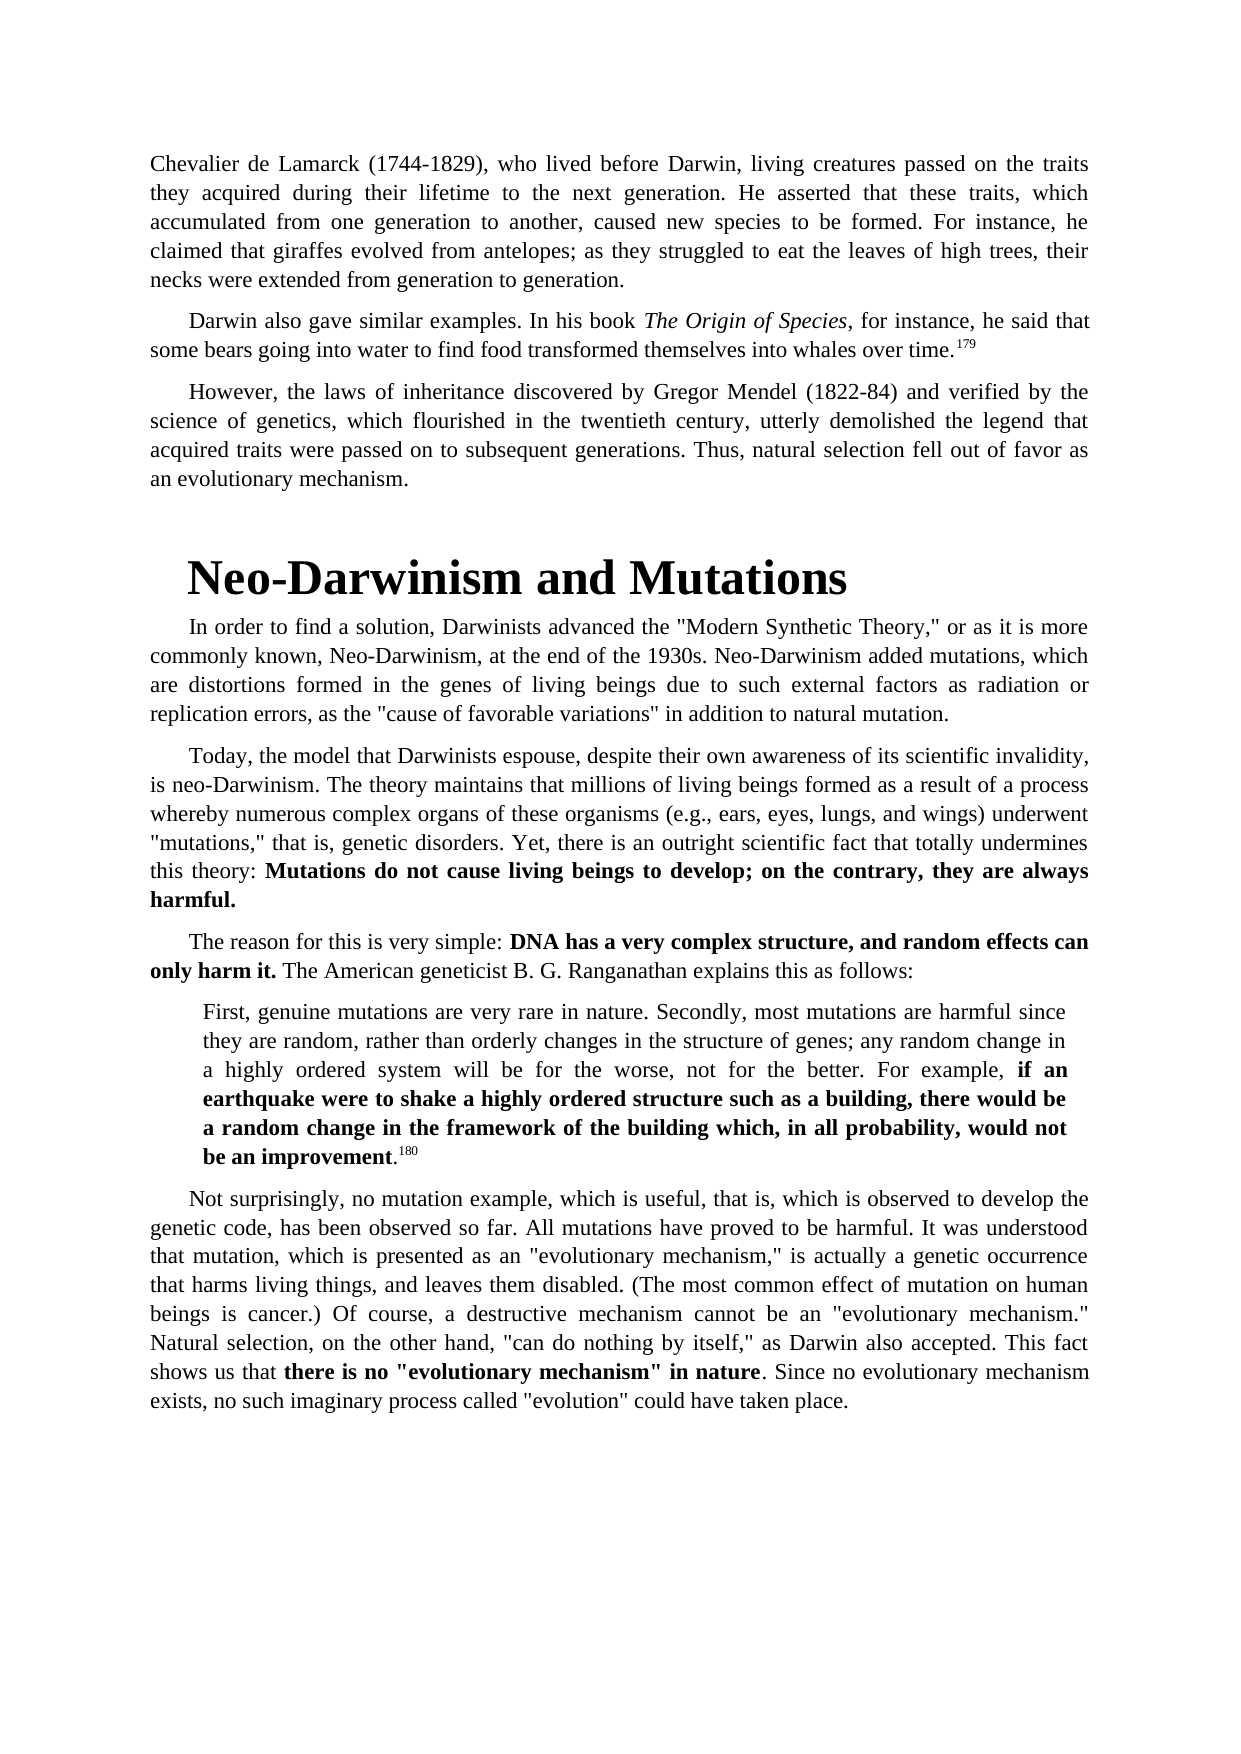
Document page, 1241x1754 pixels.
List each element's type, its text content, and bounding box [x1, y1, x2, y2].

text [150, 150, 1090, 292]
text Neo-Darwinism and Mutations [187, 547, 1090, 605]
text Today, the model that Darwinists espouse, despite their own awareness of its scientific invalidity, is neo-Darwinism. The theory maintains that millions of living beings formed as a result of a process whereby numerous complex organs of these organisms (e.g., ears, eyes, lungs, and wings) underwent "mutations," that is, genetic disorders. Yet, there is an outright scientific fact that totally undermines this theory: Mutations do not cause living beings to develop; on the contrary, they are always harmful. [150, 742, 1090, 913]
text Not surprisingly, no mutation example, which is useful, that is, which is observed to develop the genetic code, has been observed so far. All mutations have proved to be harmful. It was understood that mutation, which is presented as an "evolutionary mechanism," is actually a genetic occurrence that harms living things, and leaves them disabled. (The most common effect of mutation on human beings is cancer.) Of course, a destructive mechanism cannot be an "evolutionary mechanism." Natural selection, on the other hand, "can do nothing by itself," as Darwin also accepted. This fact shows us that there is no "evolutionary mechanism" in nature. Since no evolutionary mechanism exists, no such imaginary process called "evolution" could have taken place. [150, 1184, 1090, 1414]
text In order to find a solution, Darwinists advanced the "Modern Synthetic Theory," or as it is more commonly known, Neo-Darwinism, at the end of the 1930s. Neo-Darwinism added mutations, which are distortions formed in the genes of living beings due to such external factors as radiation or replication errors, as the "cause of favorable variations" in addition to natural mutation. [150, 613, 1090, 727]
text Darwin also gave similar examples. In his book The Origin of Species, for instance, he said that some bears going into water to find food transformed themselves into whales over time.179 [150, 307, 1090, 363]
text First, genuine mutations are very rare in nature. Secondly, most mutations are harmful since they are random, rather than orderly changes in the structure of genes; any random change in a highly ordered system will be for the worse, not for the better. For example, if an earthquake were to shake a highly ordered structure such as a building, there would be a random change in the framework of the building which, in all probability, would not be an improvement.180 [203, 998, 1068, 1169]
text However, the laws of inheritance discovered by Gregor Mendel (1822-84) and verified by the science of genetics, which flourished in the twentieth century, utterly demolished the legend that acquired traits were passed on to subsequent generations. Thus, natural selection fell out of favor as an evolutionary mechanism. [150, 378, 1090, 491]
text The reason for this is very simple: DNA has a very complex structure, and random effects can only harm it. The American geneticist B. G. Ranganathan explains this as follows: [150, 928, 1090, 983]
